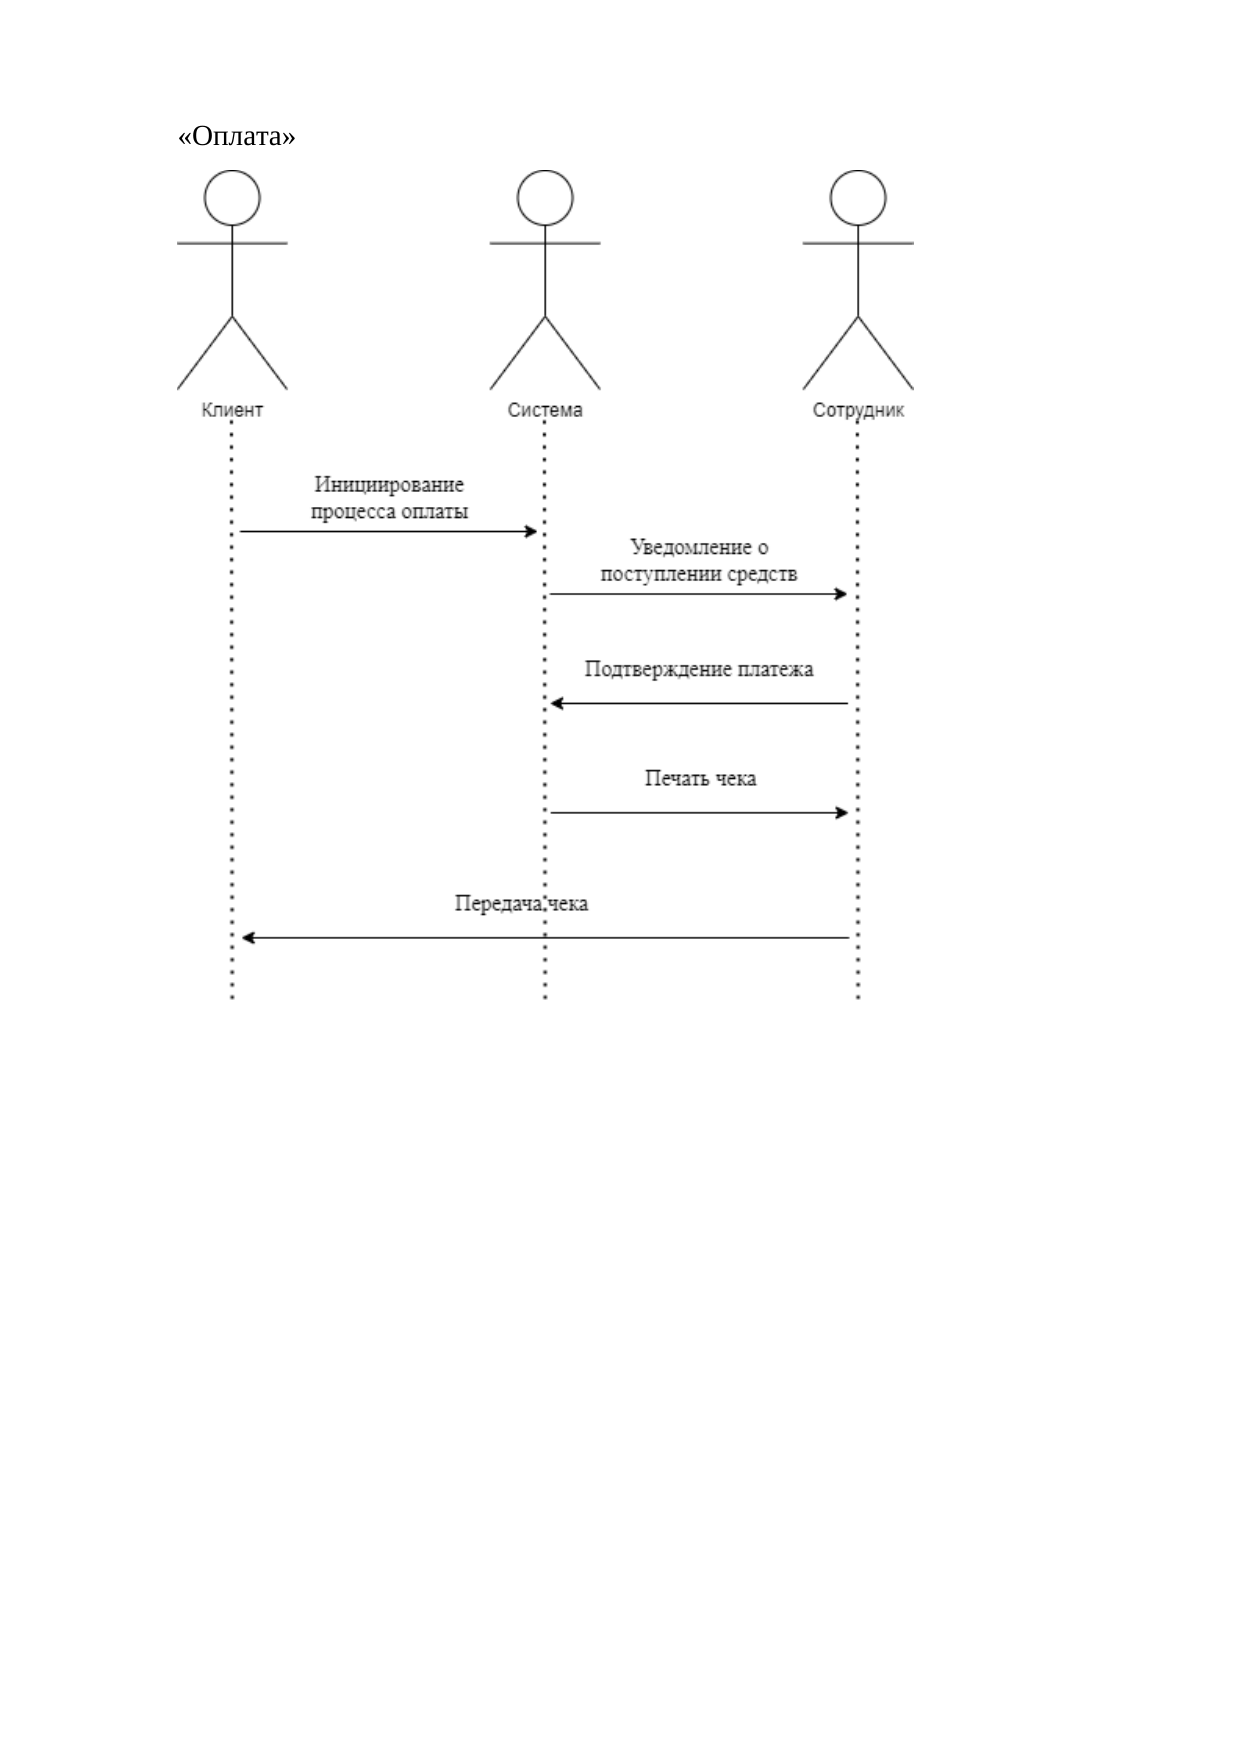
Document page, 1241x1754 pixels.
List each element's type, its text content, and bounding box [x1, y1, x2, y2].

text «Оплата» [177, 118, 1152, 152]
picture [177, 170, 914, 1003]
